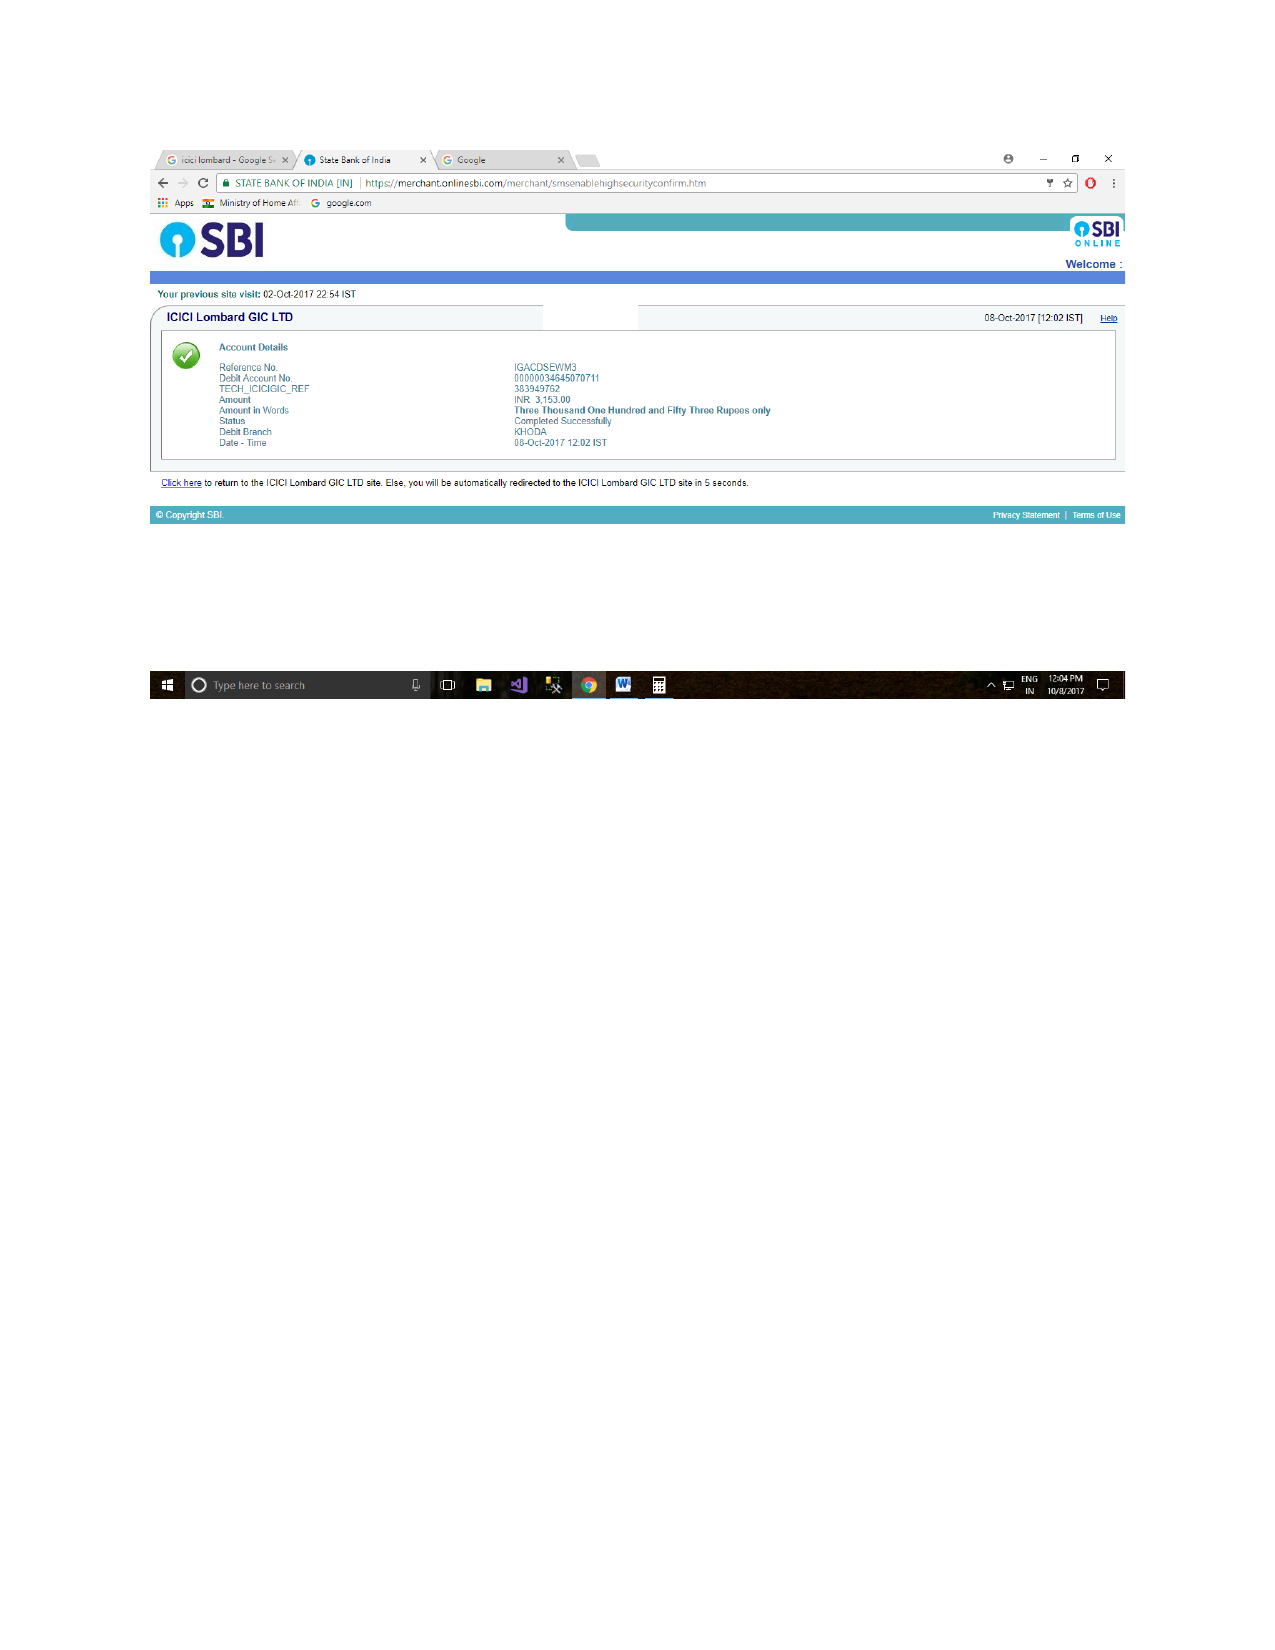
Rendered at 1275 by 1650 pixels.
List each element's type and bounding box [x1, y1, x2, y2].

picture [150, 150, 1125, 699]
